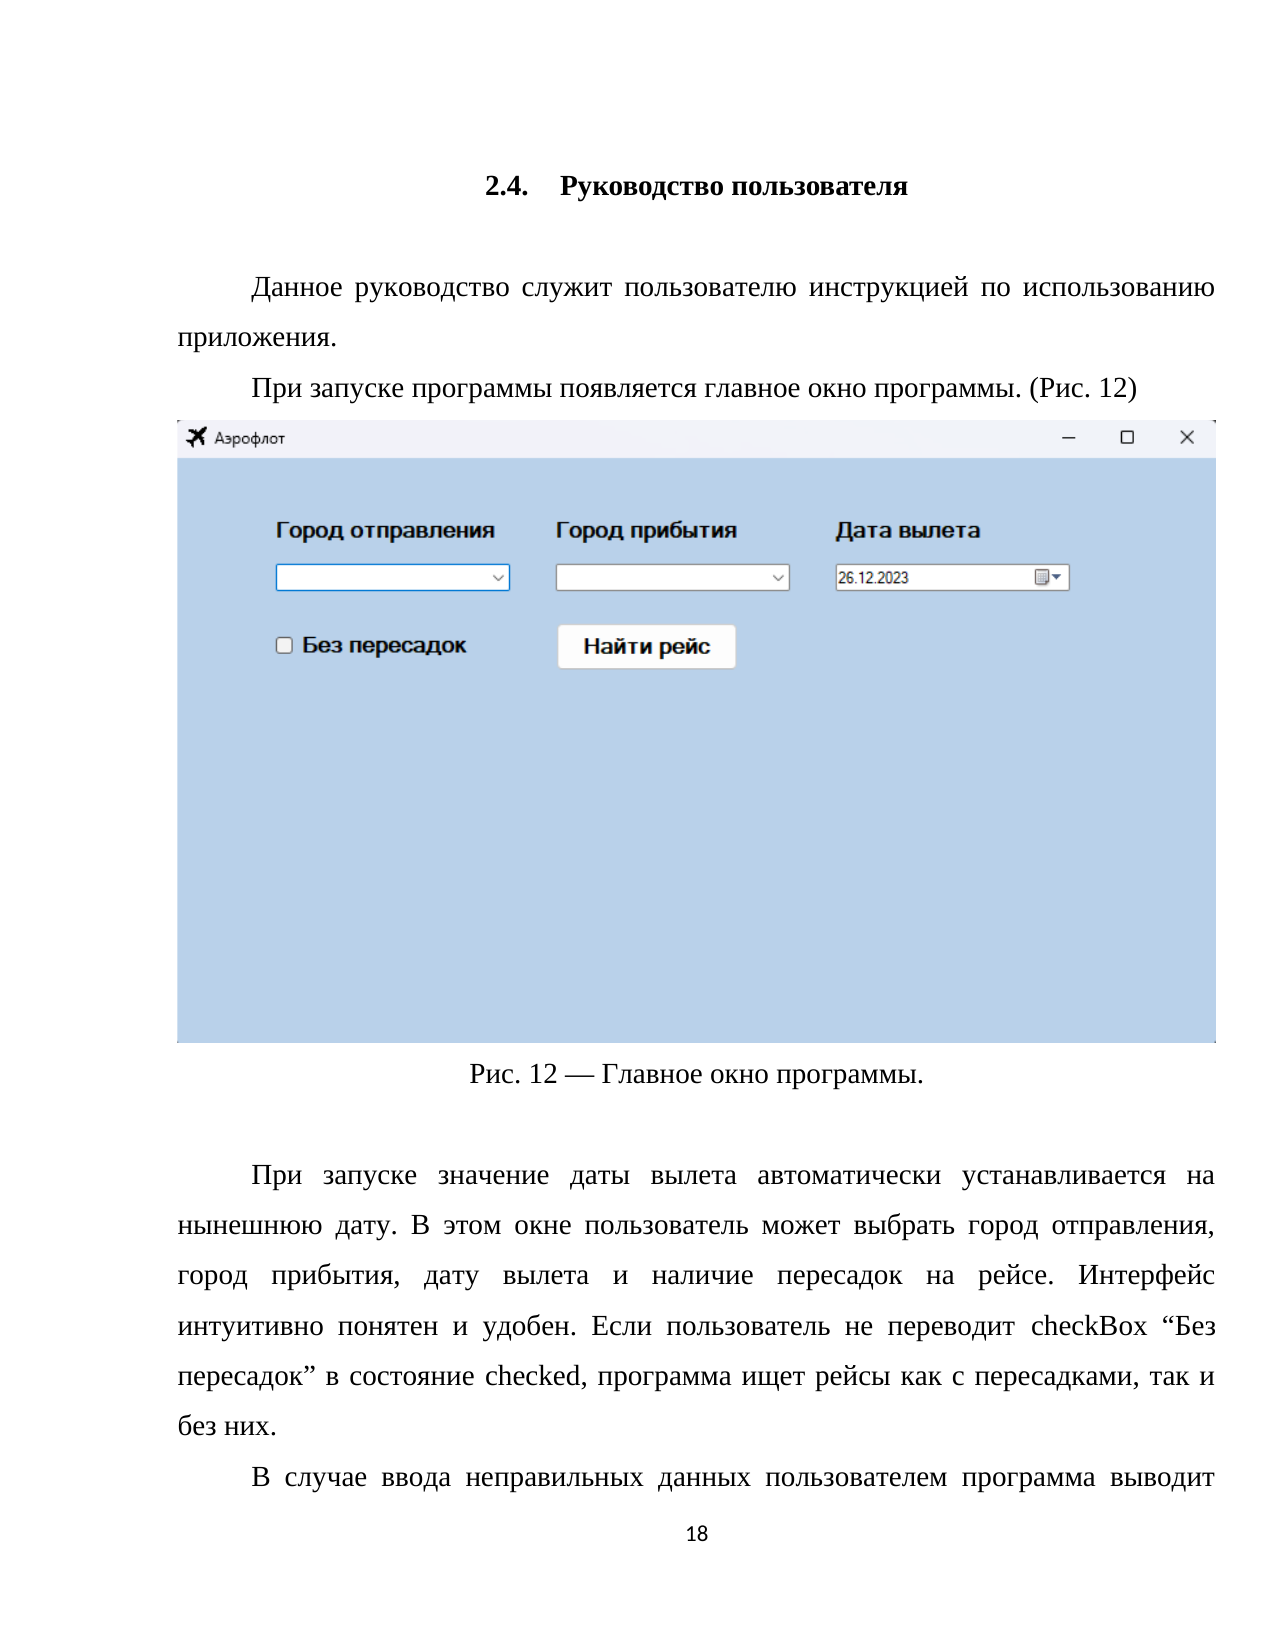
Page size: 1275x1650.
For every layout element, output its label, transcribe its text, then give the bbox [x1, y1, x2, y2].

text Рис. 12 — Главное окно программы. [177, 1056, 1216, 1090]
picture [177, 420, 1216, 1043]
text При запуске программы появляется главное окно программы. (Рис. 12) [177, 370, 1216, 403]
subtitle Руководство пользователя [177, 168, 1216, 202]
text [177, 1459, 1216, 1492]
text Данное руководство служит пользователю инструкцией по использованию приложения. [177, 269, 1216, 353]
text При запуске значение даты вылета автоматически устанавливается на нынешнюю дату. В этом окне пользователь может выбрать город отправления, город прибытия, дату вылета и наличие пересадок на рейсе. Интерфейс интуитивно понятен и удобен. Если пользователь не переводит checkBox “Без пересадок” в состояние checked, программа ищет рейсы как с пересадками, так и без них. [177, 1157, 1216, 1442]
